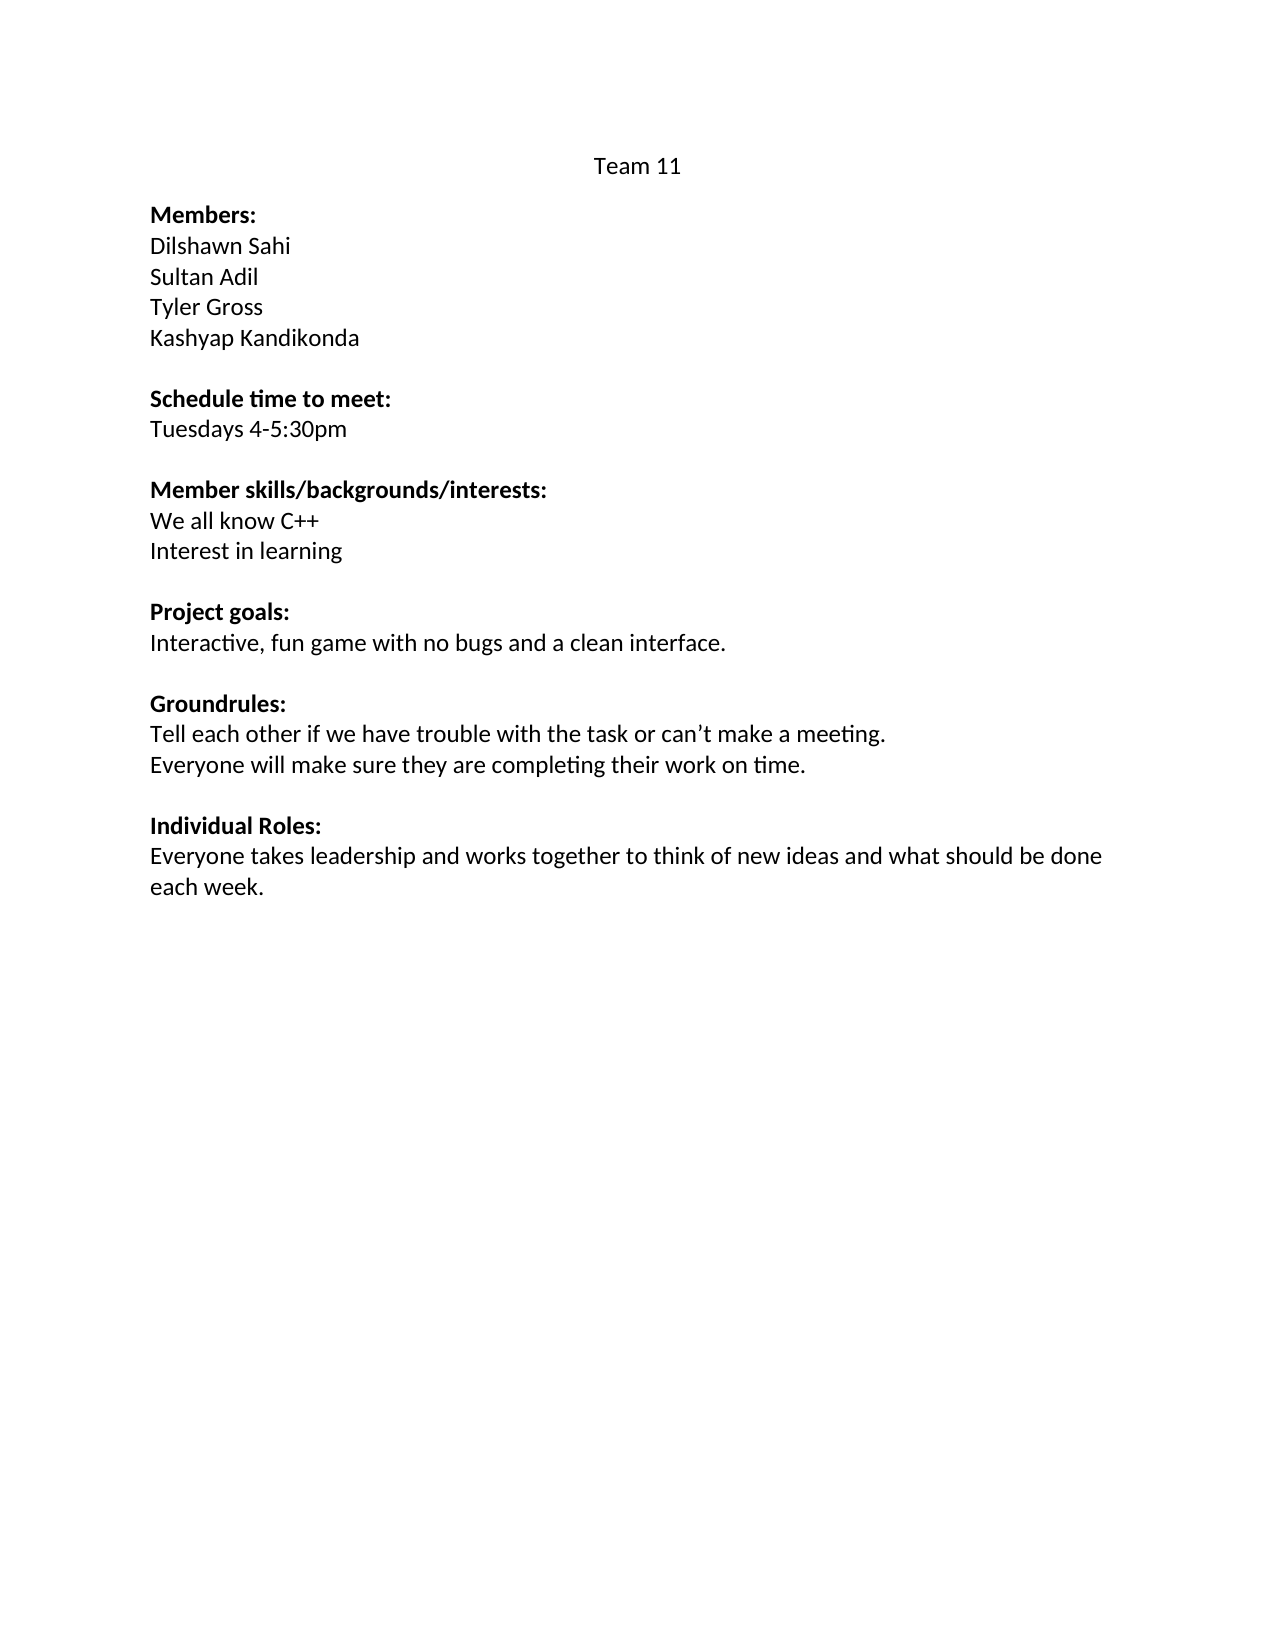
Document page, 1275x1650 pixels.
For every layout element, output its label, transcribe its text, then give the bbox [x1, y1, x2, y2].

text Members: [150, 199, 1125, 230]
text Dilshawn Sahi [150, 230, 1125, 261]
text Tuesdays 4-5:30pm [150, 413, 1125, 444]
text Groundrules: [150, 688, 1125, 718]
text Schedule time to meet: [150, 383, 1125, 413]
text Team 11 [150, 150, 1125, 181]
text Project goals: [150, 596, 1125, 627]
text Everyone takes leadership and works together to think of new ideas and what should be done each week. [150, 841, 1125, 902]
text We all know C++ [150, 505, 1125, 535]
text Everyone will make sure they are completing their work on time. [150, 749, 1125, 779]
text Individual Roles: [150, 810, 1125, 841]
text Interest in learning [150, 535, 1125, 566]
text Tyler Gross [150, 291, 1125, 322]
text Sultan Adil [150, 261, 1125, 291]
text Interactive, fun game with no bugs and a clean interface. [150, 627, 1125, 657]
text Kashyap Kandikonda [150, 322, 1125, 352]
text Tell each other if we have trouble with the task or can’t make a meeting. [150, 718, 1125, 749]
text Member skills/backgrounds/interests: [150, 474, 1125, 505]
